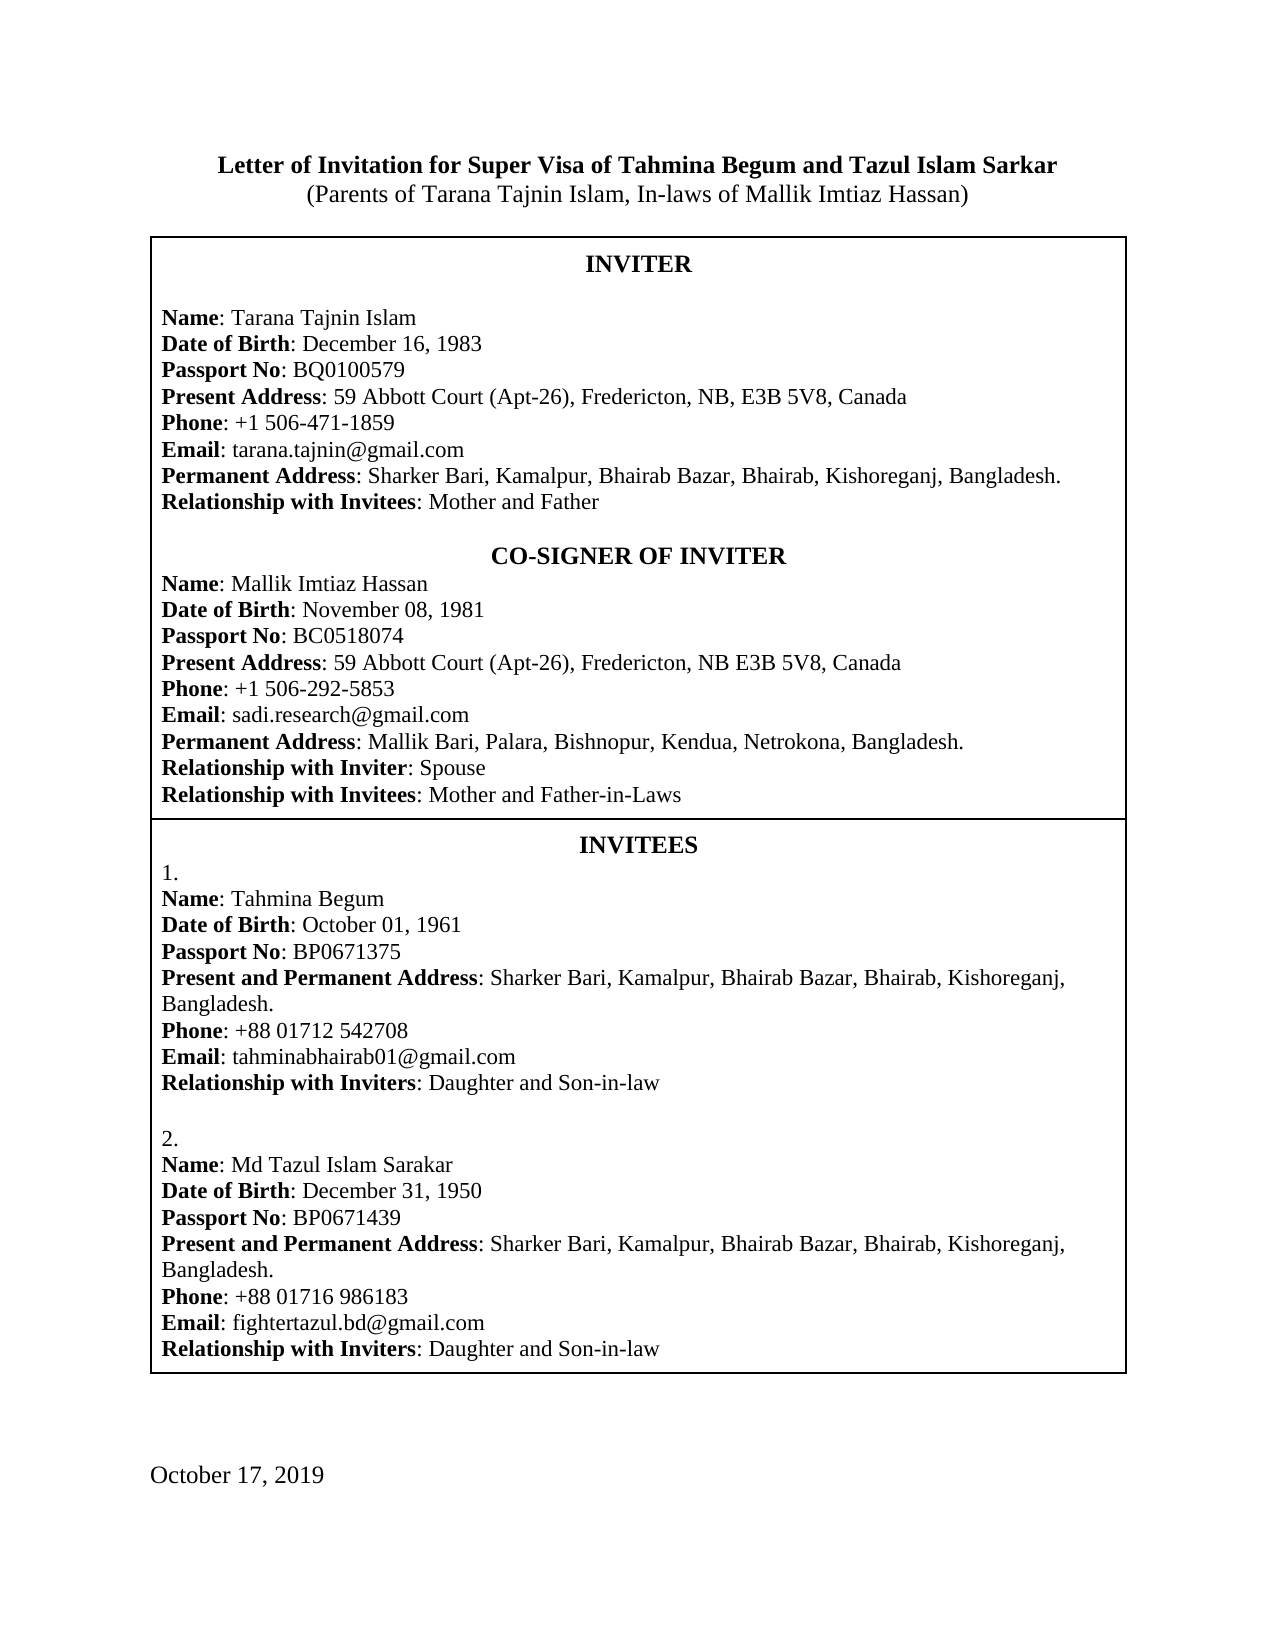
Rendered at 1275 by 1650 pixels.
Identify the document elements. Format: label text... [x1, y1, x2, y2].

table_cell INVITEES 1. Name: Tahmina Begum Date of Birth: October 01, 1961 Passport No: BP0671375 Present and Permanent Address: Sharker Bari, Kamalpur, Bhairab Bazar, Bhairab, Kishoreganj, Bangladesh. Phone: +88 01712 542708 Email: tahminabhairab01@gmail.com Relationship with Inviters: Daughter and Son-in-law 2. Name: Md Tazul Islam Sarakar Date of Birth: December 31, 1950 Passport No: BP0671439 Present and Permanent Address: Sharker Bari, Kamalpur, Bhairab Bazar, Bhairab, Kishoreganj, Bangladesh. Phone: +88 01716 986183 Email: fightertazul.bd@gmail.com Relationship with Inviters: Daughter and Son-in-law [152, 820, 1125, 1372]
text (Parents of Tarana Tajnin Islam, In-laws of Mallik Imtiaz Hassan) [150, 179, 1125, 207]
text October 17, 2019 [150, 1461, 1125, 1489]
table_header INVITER Name: Tarana Tajnin Islam Date of Birth: December 16, 1983 Passport No: BQ0100579 Present Address: 59 Abbott Court (Apt-26), Fredericton, NB, E3B 5V8, Canada Phone: +1 506-471-1859 Email: tarana.tajnin@gmail.com Permanent Address: Sharker Bari, Kamalpur, Bhairab Bazar, Bhairab, Kishoreganj, Bangladesh. Relationship with Invitees: Mother and Father CO-SIGNER OF INVITER Name: Mallik Imtiaz Hassan Date of Birth: November 08, 1981 Passport No: BC0518074 Present Address: 59 Abbott Court (Apt-26), Fredericton, NB E3B 5V8, Canada Phone: +1 506-292-5853 Email: sadi.research@gmail.com Permanent Address: Mallik Bari, Palara, Bishnopur, Kendua, Netrokona, Bangladesh. Relationship with Inviter: Spouse Relationship with Invitees: Mother and Father-in-Laws [152, 238, 1125, 817]
text Letter of Invitation for Super Visa of Tahmina Begum and Tazul Islam Sarkar [150, 150, 1125, 179]
